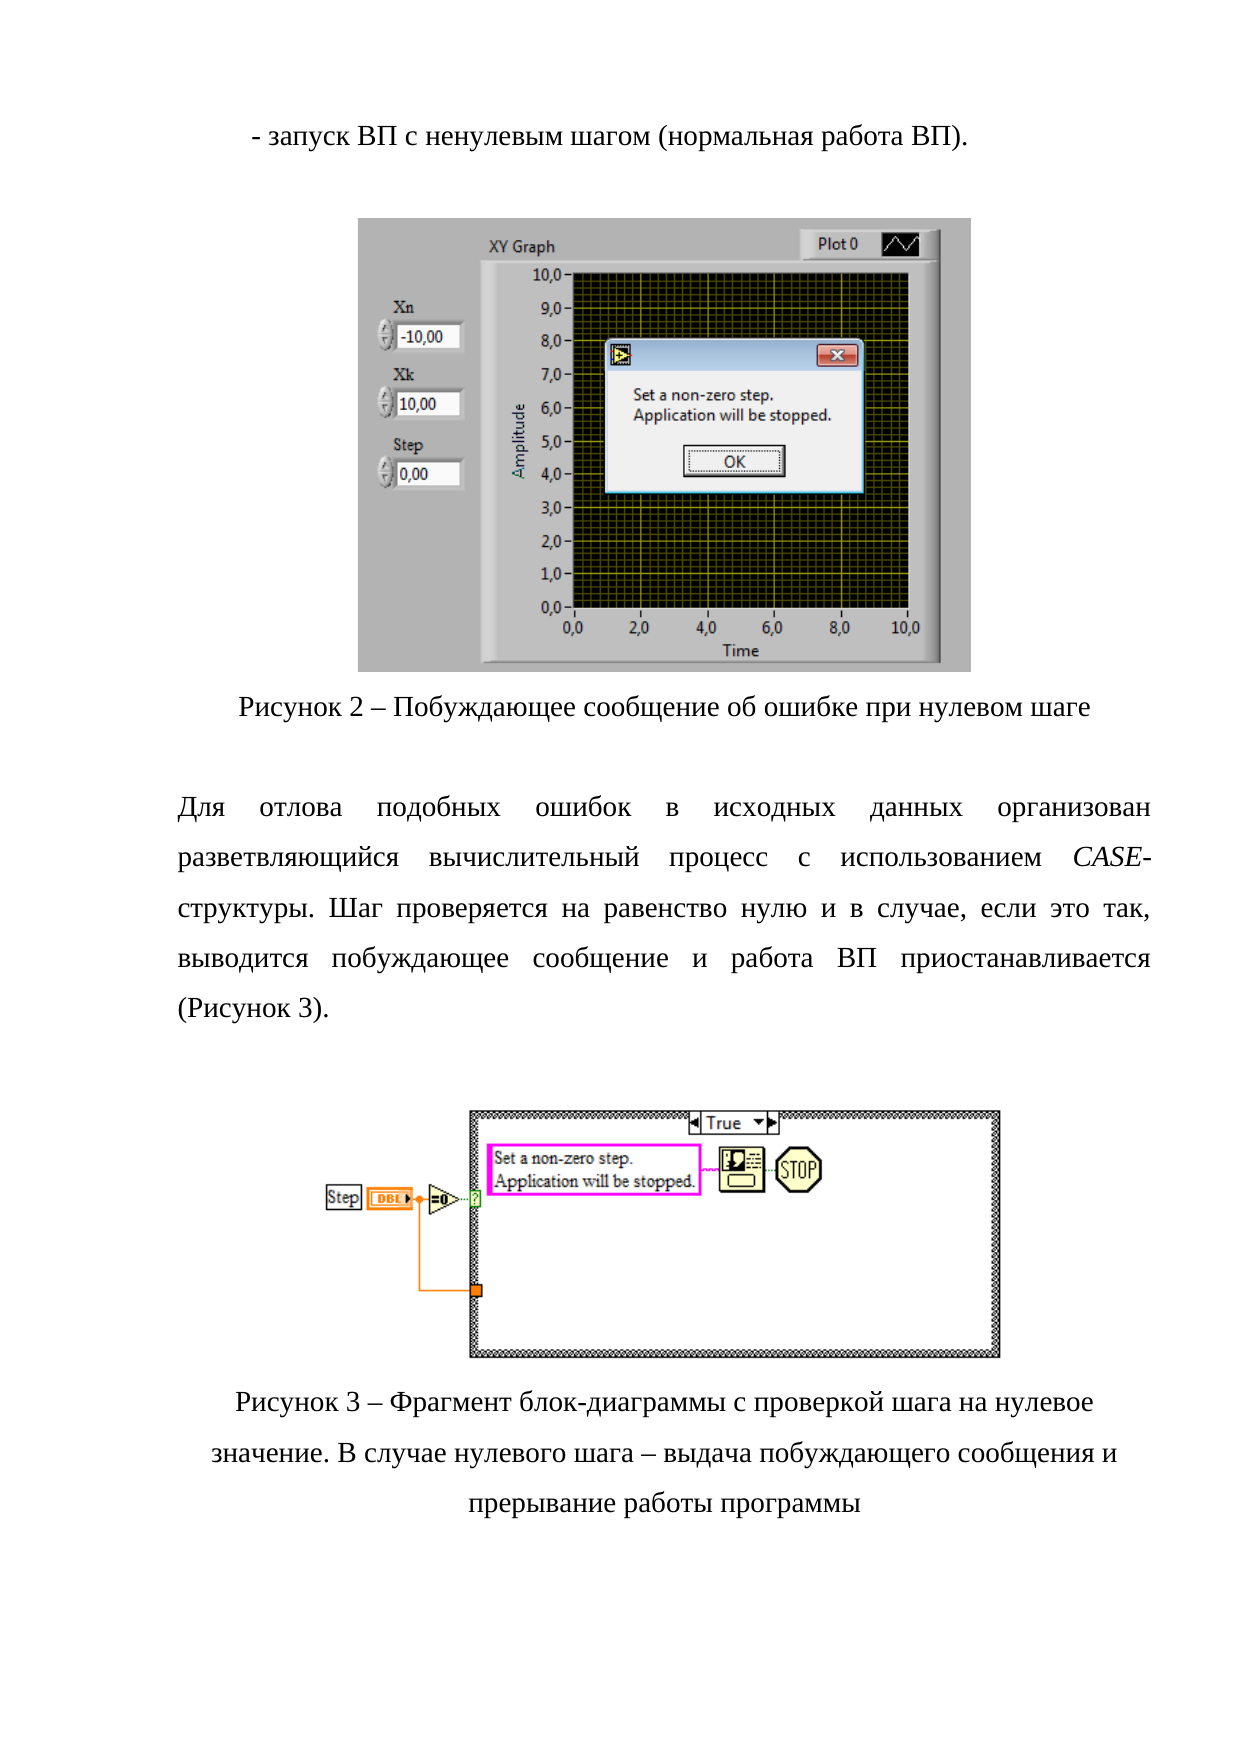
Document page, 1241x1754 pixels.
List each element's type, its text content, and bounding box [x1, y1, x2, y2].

text - запуск ВП с ненулевым шагом (нормальная работа ВП). [251, 118, 1152, 152]
picture [357, 218, 971, 672]
text Рисунок 3 – Фрагмент блок-диаграммы с проверкой шага на нулевое значение. В случае нулевого шага – выдача побуждающего сообщения и прерывание работы программы [177, 1384, 1152, 1519]
picture [317, 1091, 1012, 1368]
text Для отлова подобных ошибок в исходных данных организован разветвляющийся вычислительный процесс с использованием CASE-структуры. Шаг проверяется на равенство нулю и в случае, если это так, выводится побуждающее сообщение и работа ВП приостанавливается (Рисунок 3). [177, 789, 1152, 1024]
text Рисунок 2 – Побуждающее сообщение об ошибке при нулевом шаге [177, 689, 1152, 722]
